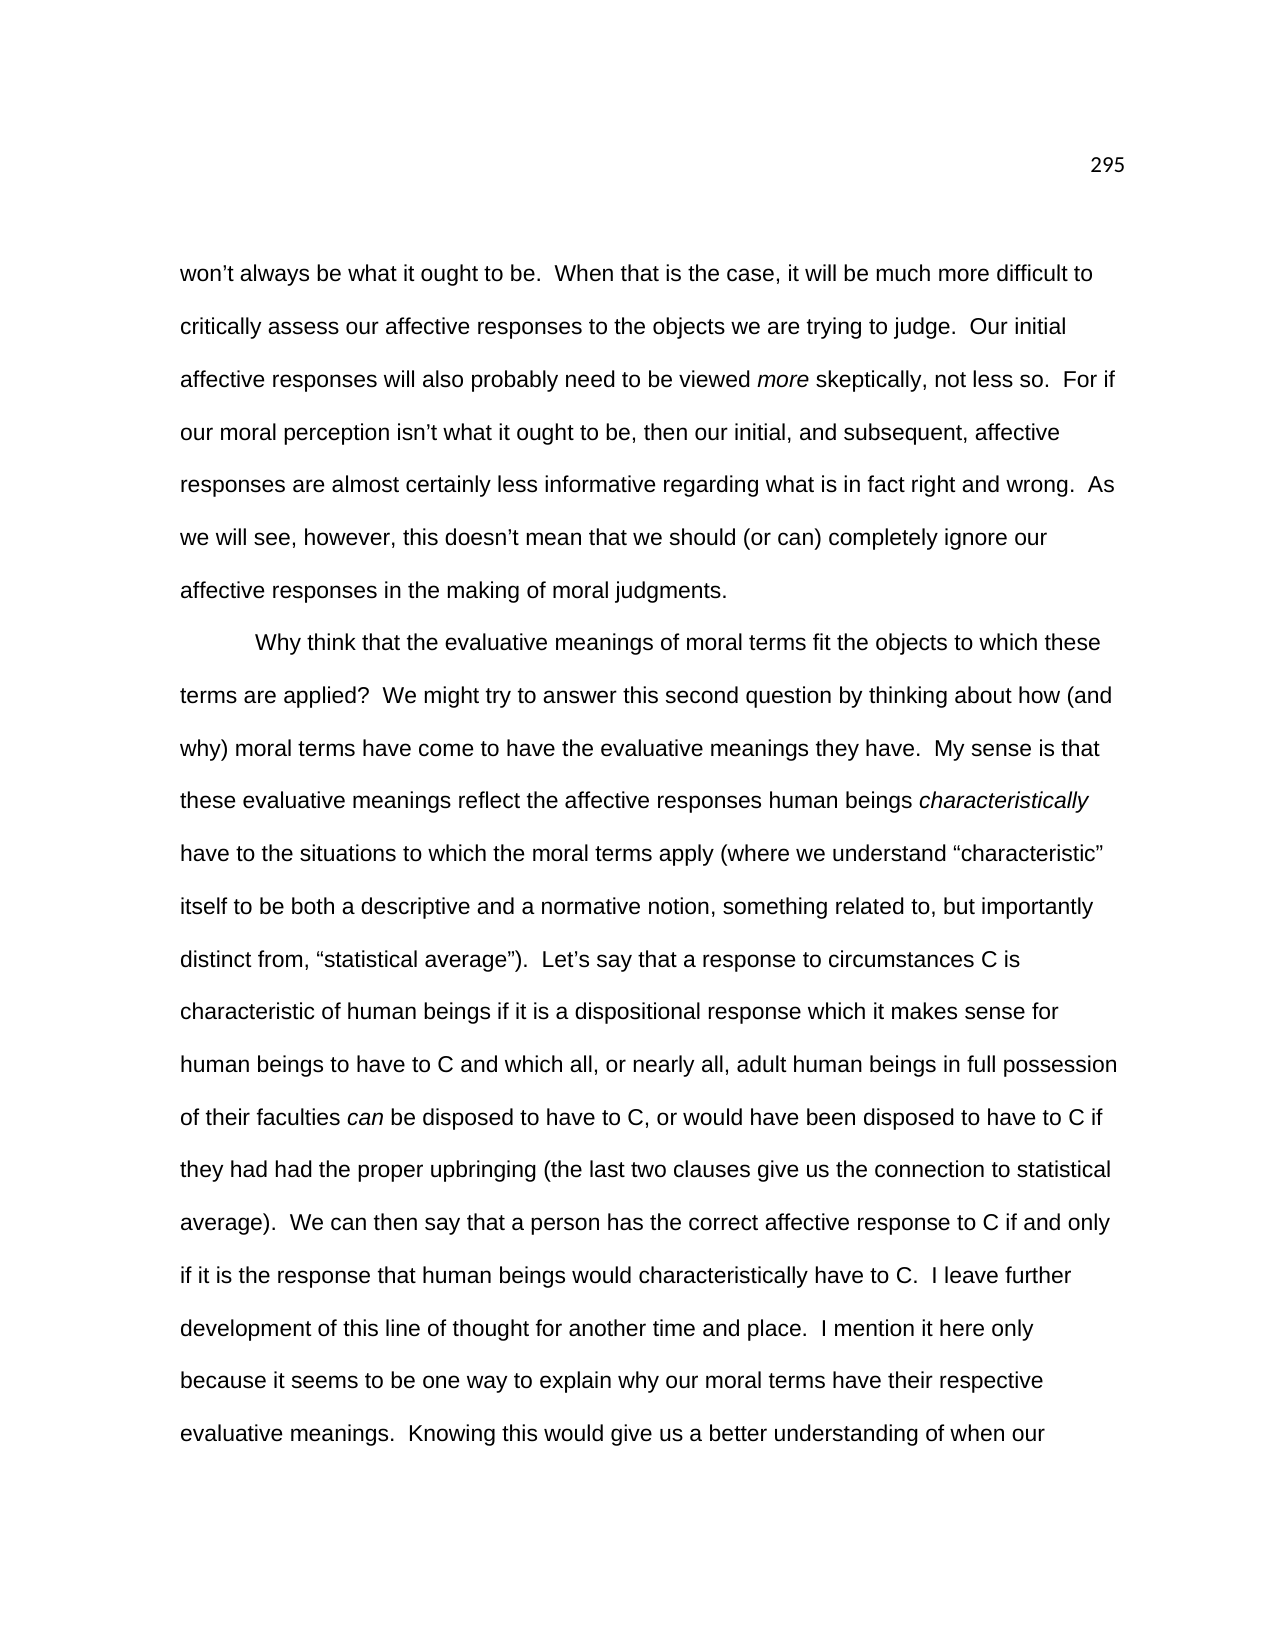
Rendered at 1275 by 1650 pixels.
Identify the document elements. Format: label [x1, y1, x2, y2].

text [180, 206, 1125, 603]
text [180, 629, 1125, 1446]
